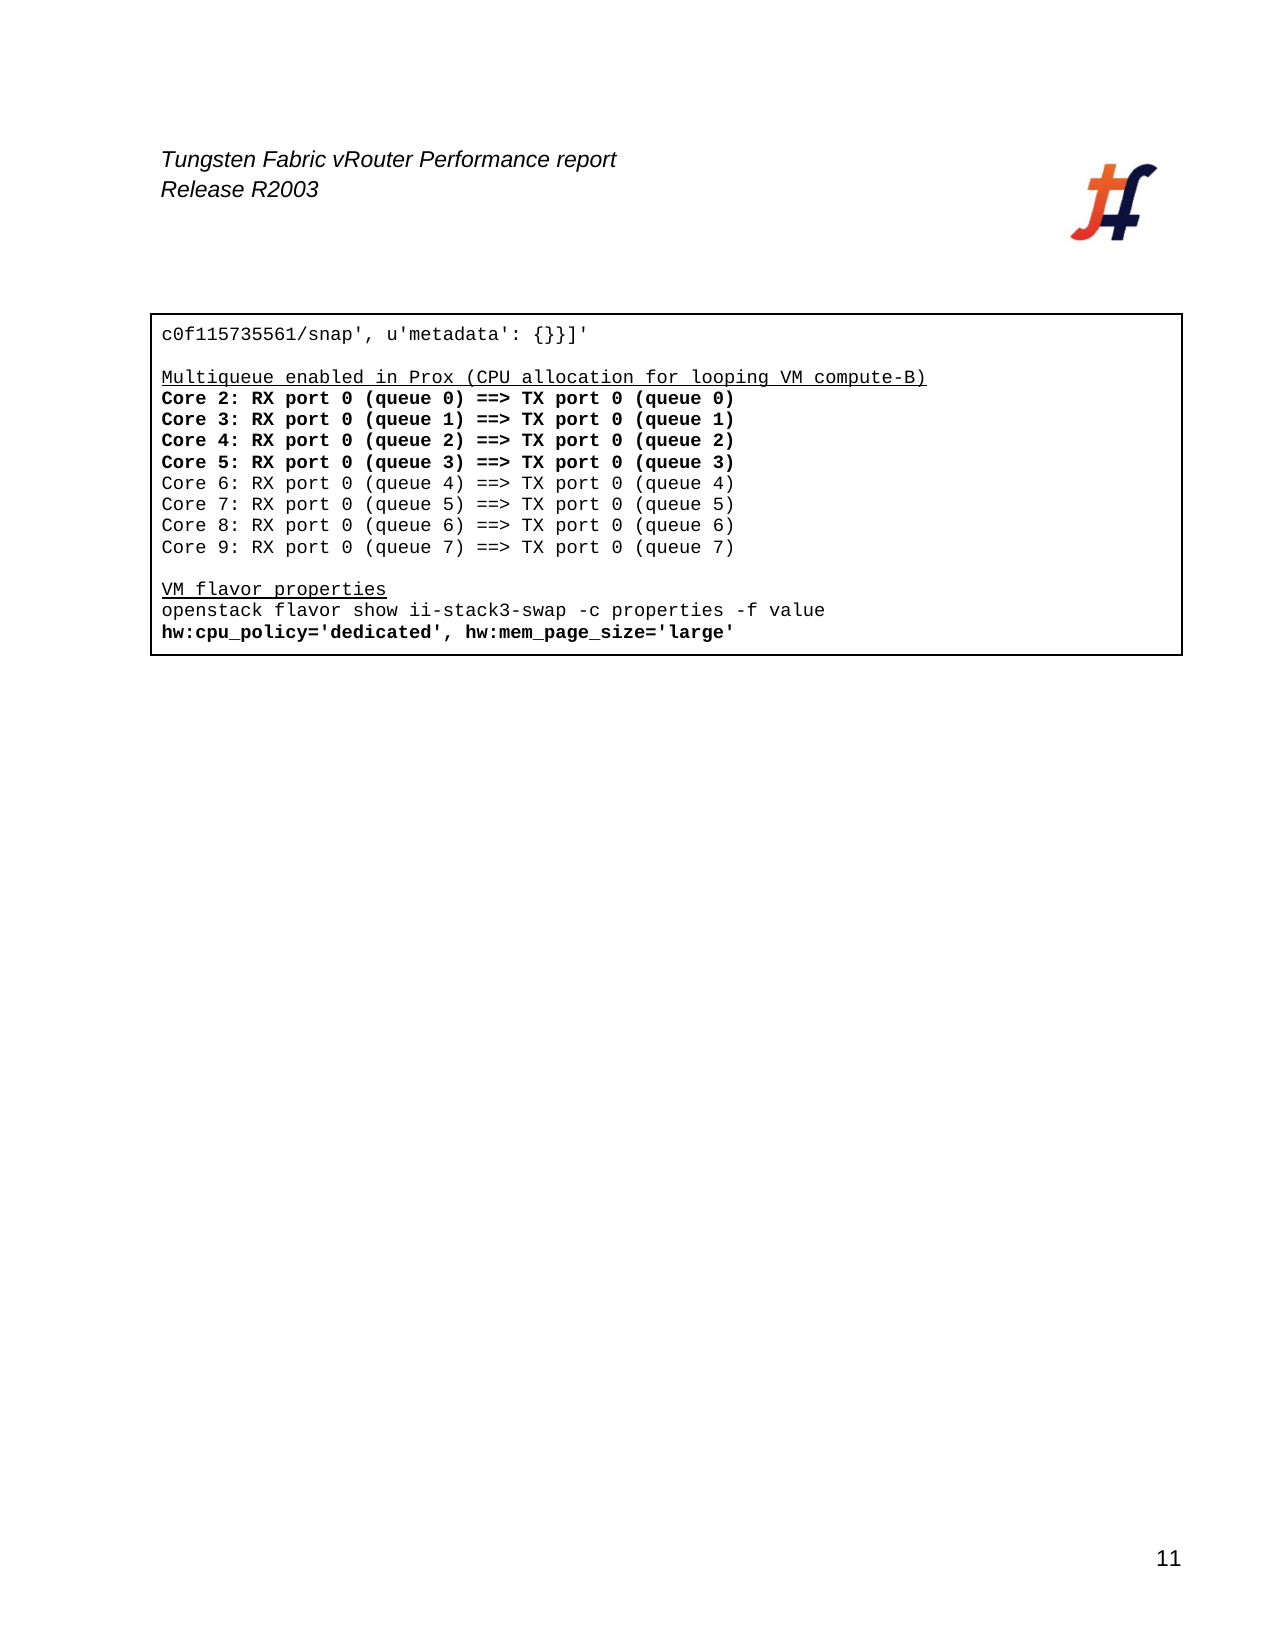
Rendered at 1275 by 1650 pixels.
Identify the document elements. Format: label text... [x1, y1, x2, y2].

picture [1057, 145, 1171, 259]
